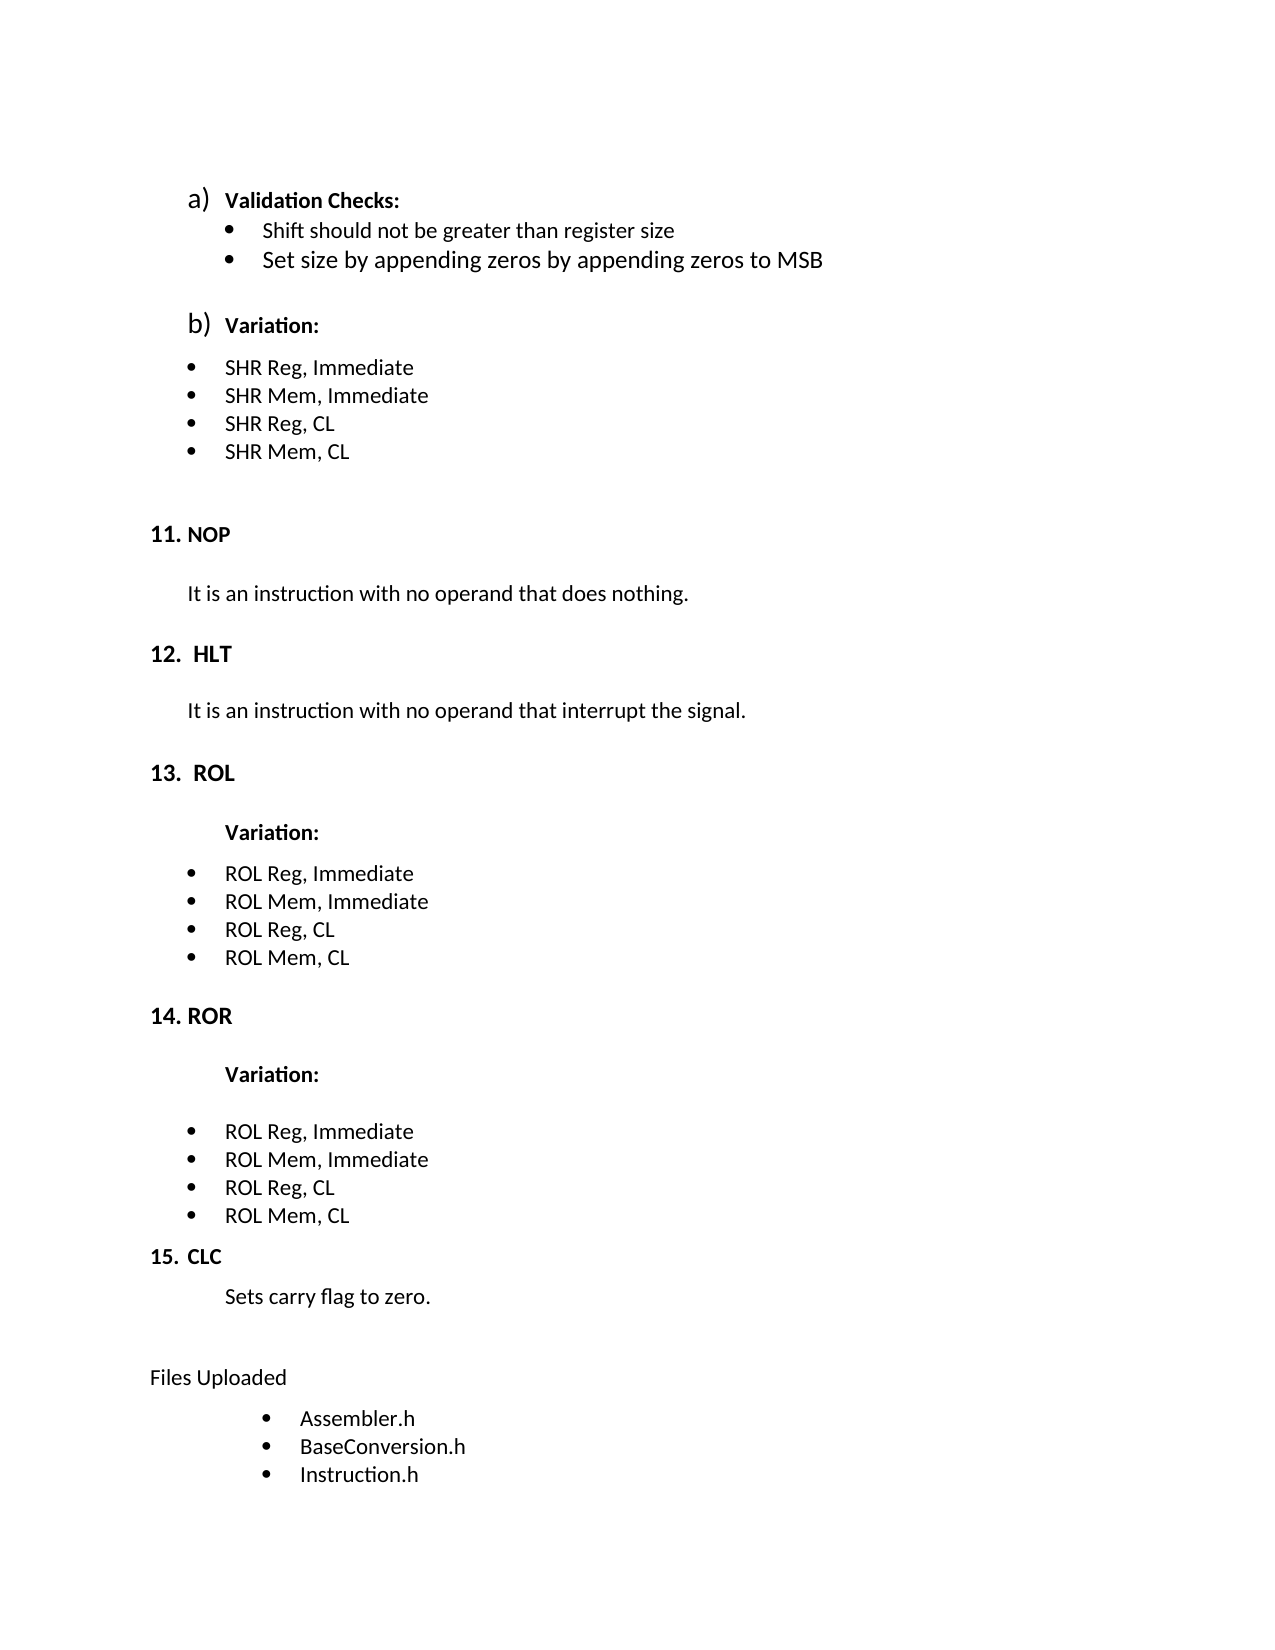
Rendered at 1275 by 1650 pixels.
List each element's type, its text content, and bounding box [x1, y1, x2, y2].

list Set size by appending zeros by appending zeros to MSB [225, 244, 1125, 275]
list ROL Mem, Immediate [187, 887, 1125, 915]
list It is an instruction with no operand that does nothing. [187, 579, 1125, 607]
list Assembler.h [262, 1404, 1125, 1432]
list ROL Reg, CL [187, 915, 1125, 943]
list ROL Mem, Immediate [187, 1145, 1125, 1173]
list SHR Reg, Immediate [187, 353, 1125, 381]
list ROL Reg, Immediate [187, 1117, 1125, 1145]
text Sets carry flag to zero. [225, 1282, 1125, 1310]
list ROL Reg, CL [187, 1173, 1125, 1201]
list ROL Mem, CL [187, 943, 1125, 971]
list SHR Mem, CL [187, 437, 1125, 465]
list HLT [150, 638, 1125, 668]
list Variation: [187, 305, 1125, 341]
list SHR Reg, CL [187, 409, 1125, 437]
list ROL Reg, Immediate [187, 859, 1125, 887]
list SHR Mem, Immediate [187, 381, 1125, 409]
list NOP [150, 518, 1125, 549]
list Validation Checks: [187, 181, 1125, 216]
list CLC [150, 1242, 1125, 1270]
list Shift should not be greater than register size [225, 216, 1125, 244]
list It is an instruction with no operand that interrupt the signal. [187, 697, 1125, 724]
list BaseConversion.h [262, 1432, 1125, 1460]
list Variation: [187, 1060, 1125, 1088]
list Instruction.h [262, 1460, 1125, 1488]
list ROR [150, 1000, 1125, 1031]
list ROL [150, 757, 1125, 788]
list ROL Mem, CL [187, 1201, 1125, 1229]
text Variation: [225, 818, 1125, 847]
text Files Uploaded [150, 1363, 1125, 1391]
